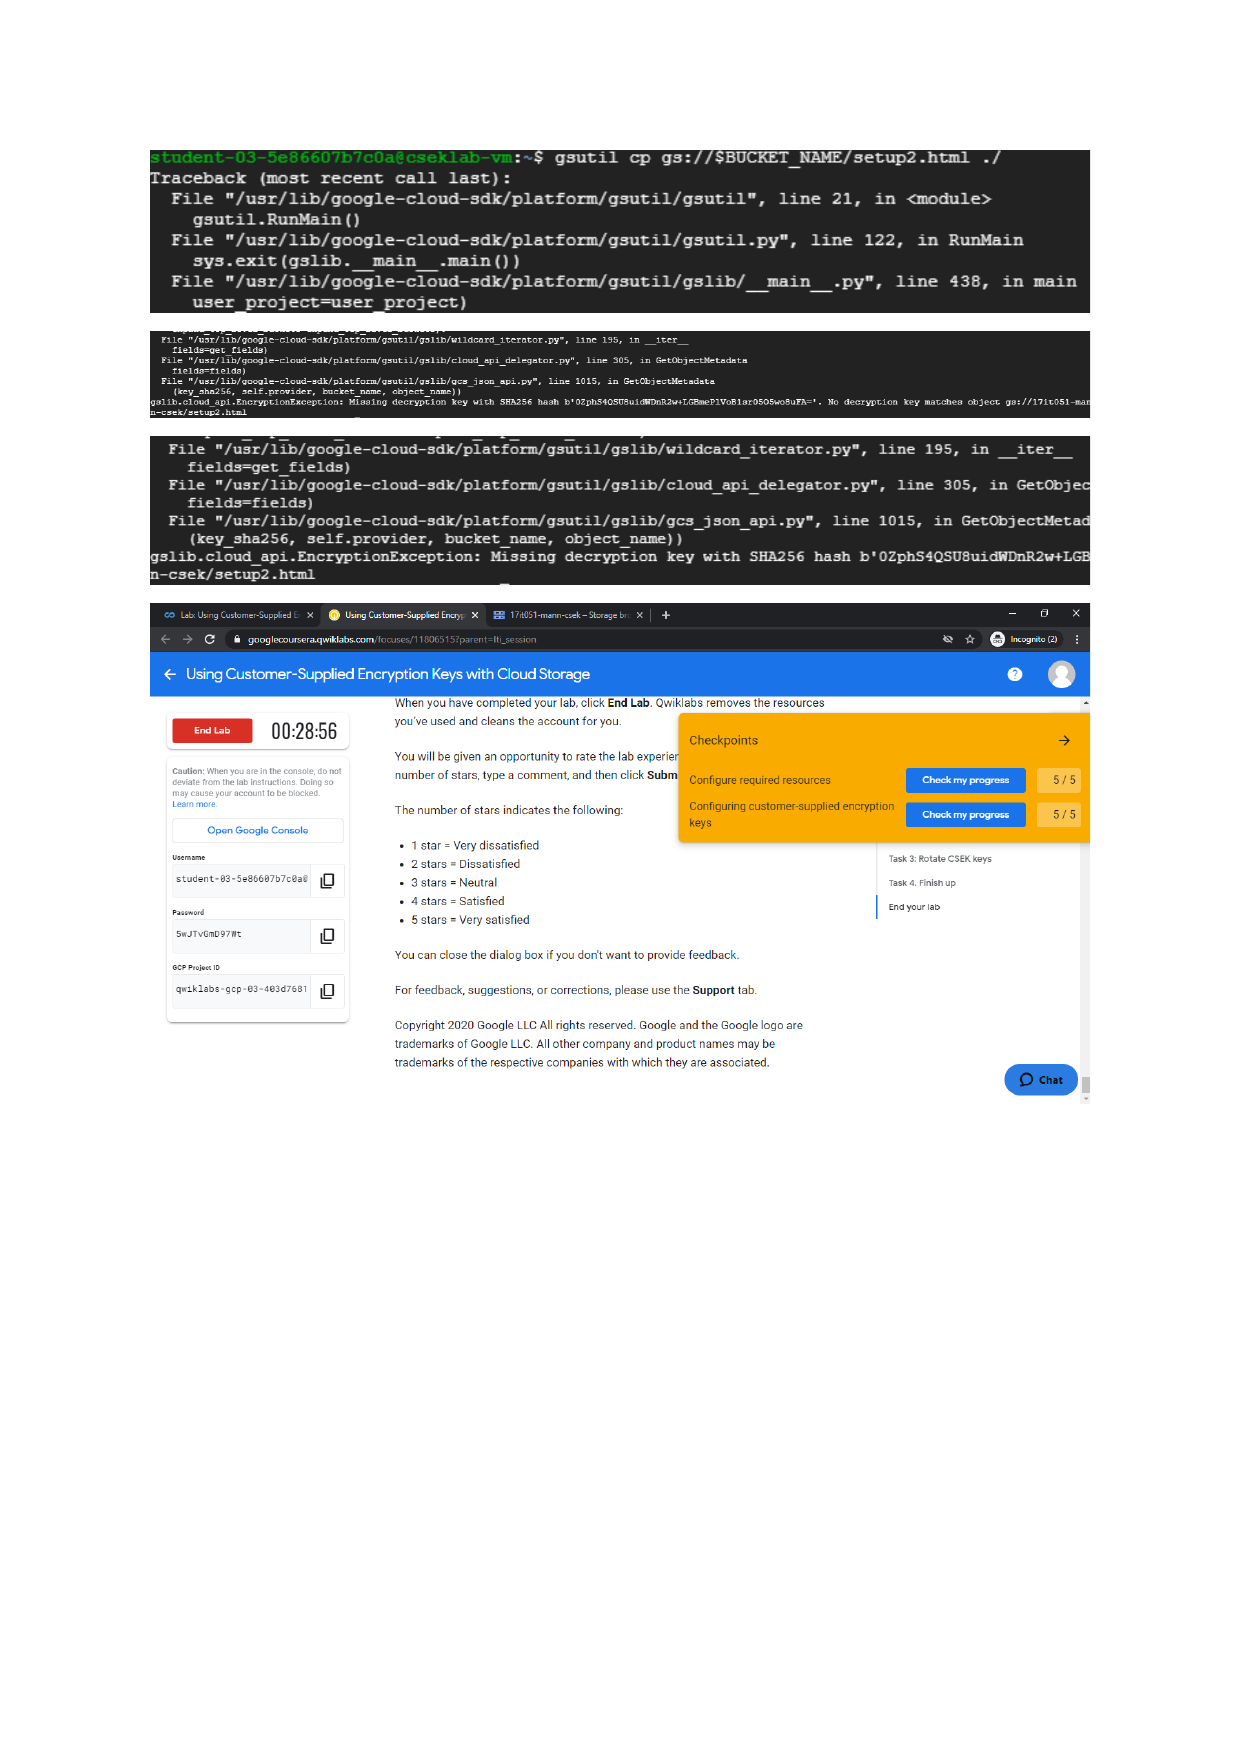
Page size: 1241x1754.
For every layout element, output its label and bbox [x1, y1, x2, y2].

picture [150, 150, 1091, 313]
picture [150, 331, 1091, 418]
picture [150, 436, 1091, 585]
picture [150, 603, 1091, 1104]
